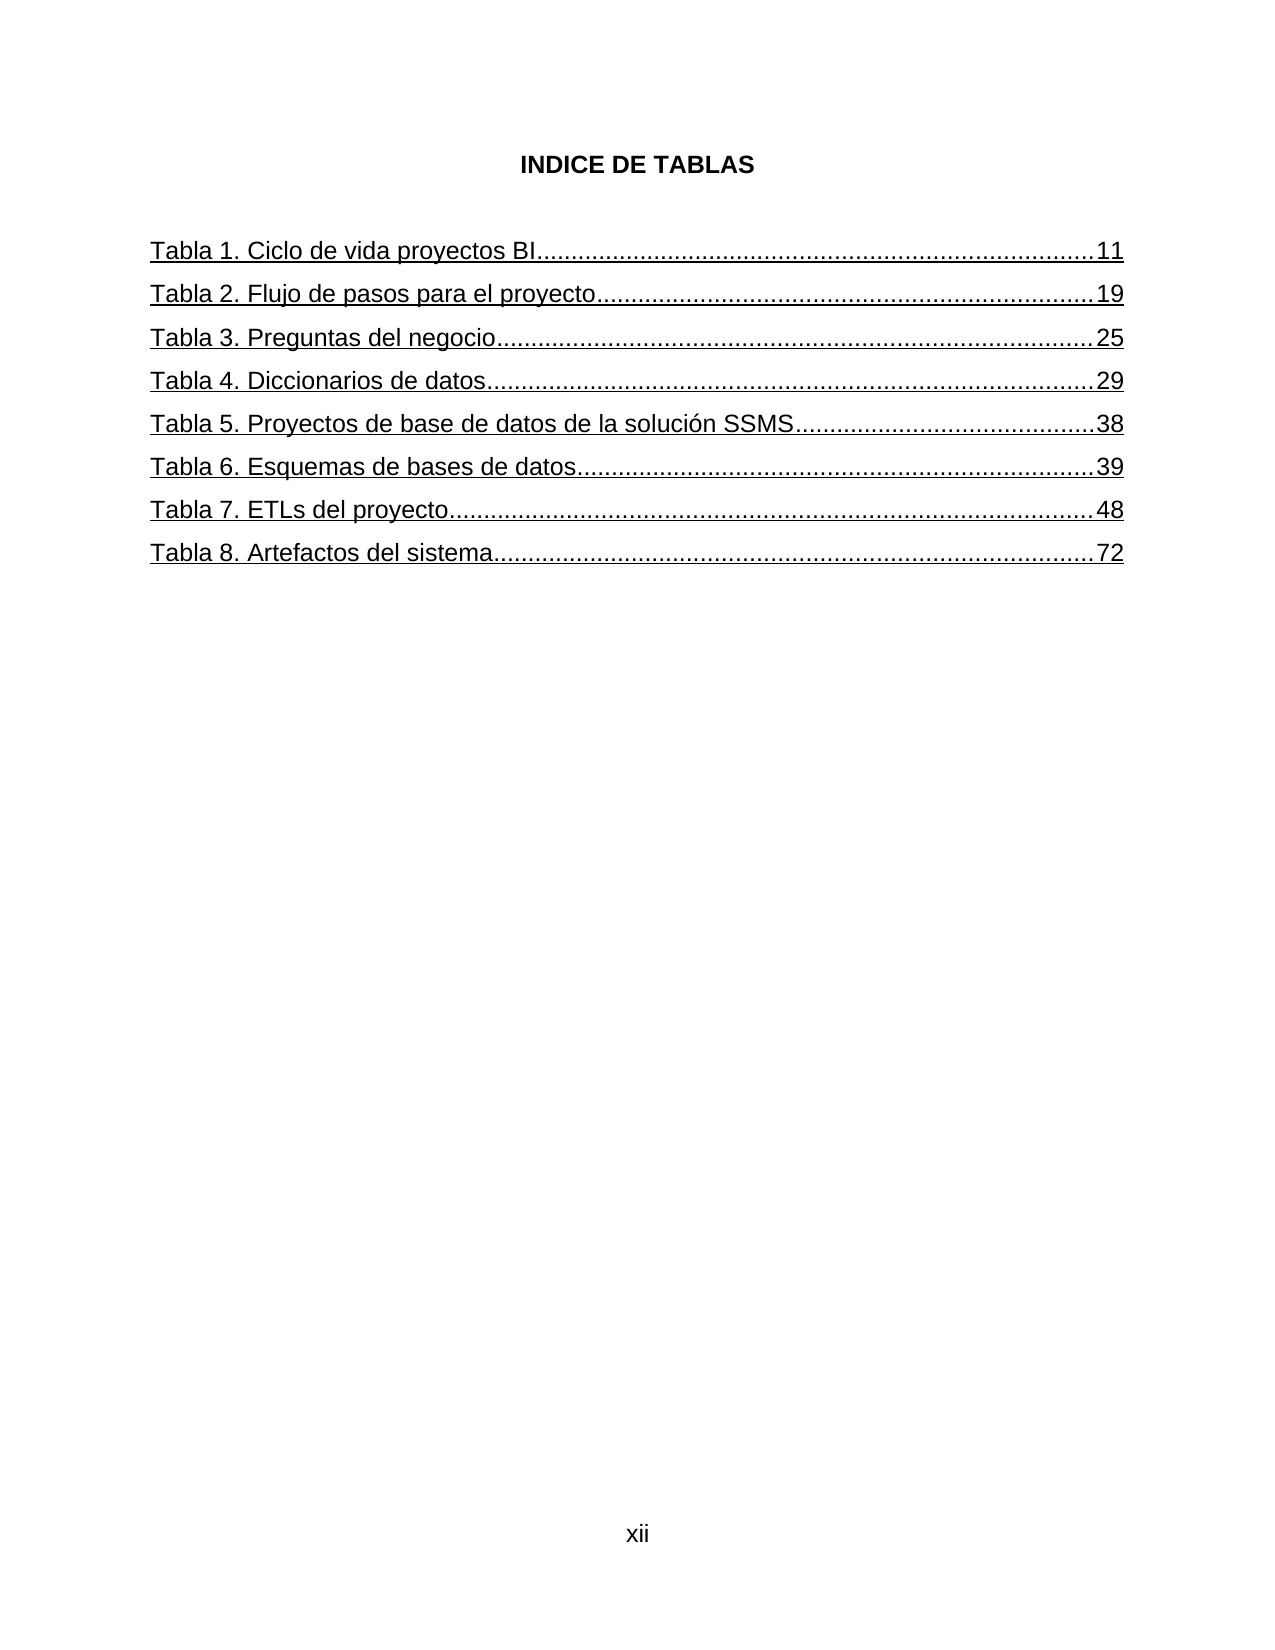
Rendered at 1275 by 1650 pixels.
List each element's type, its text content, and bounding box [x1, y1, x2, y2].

text Tabla 2. Flujo de pasos para el proyecto 19 [150, 279, 1125, 308]
text INDICE DE TABLAS [150, 150, 1125, 179]
text Tabla 6. Esquemas de bases de datos 39 [150, 452, 1125, 481]
text Tabla 8. Artefactos del sistema 72 [150, 538, 1125, 567]
text Tabla 4. Diccionarios de datos 29 [150, 366, 1125, 394]
text Tabla 7. ETLs del proyecto 48 [150, 495, 1125, 524]
text Tabla 1. Ciclo de vida proyectos BI 11 [150, 236, 1125, 265]
text Tabla 5. Proyectos de base de datos de la solución SSMS 38 [150, 409, 1125, 437]
text Tabla 3. Preguntas del negocio 25 [150, 322, 1125, 351]
